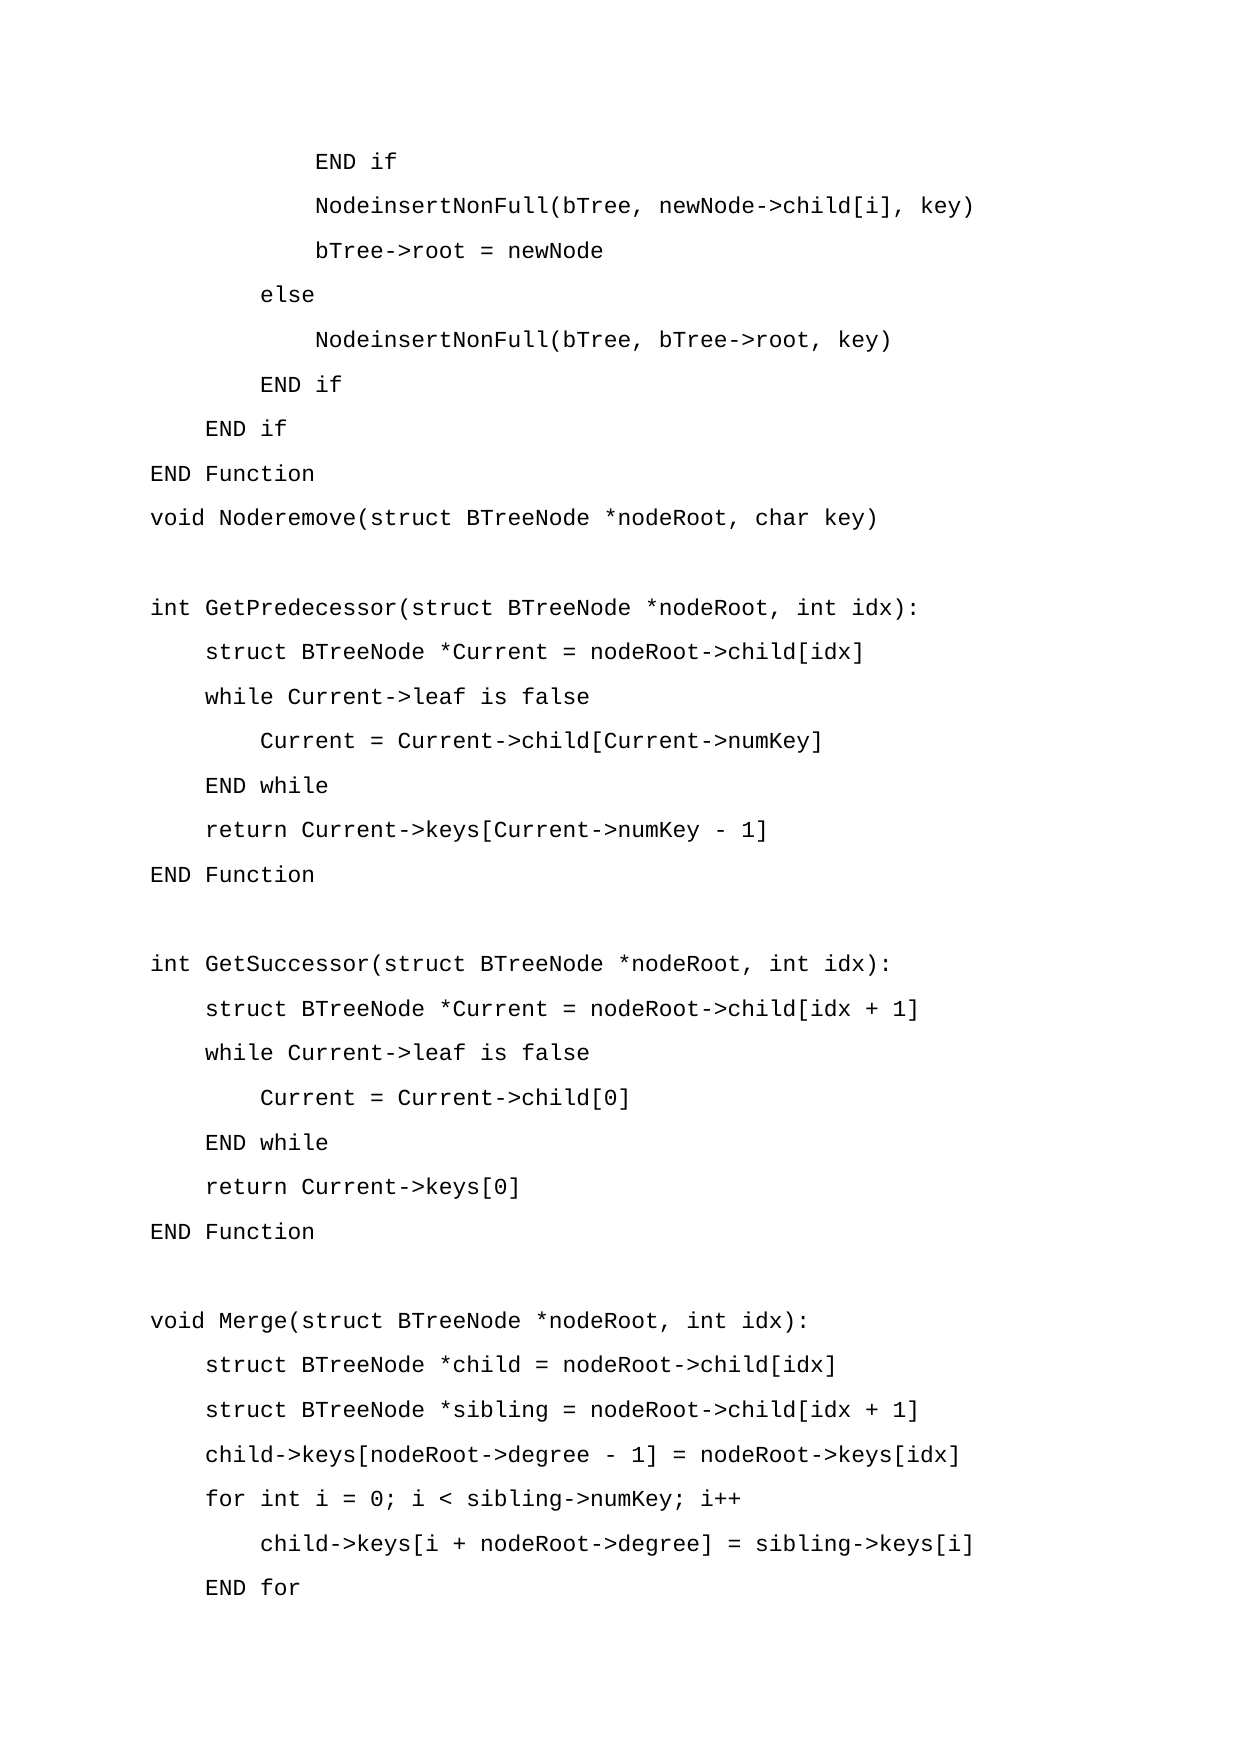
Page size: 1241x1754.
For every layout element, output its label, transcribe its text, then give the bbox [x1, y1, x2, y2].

text END while [150, 1131, 1090, 1157]
text END if [150, 417, 1090, 443]
text while Current->leaf is false [150, 1042, 1090, 1068]
text for int i = 0; i < sibling->numKey; i++ [150, 1487, 1090, 1513]
text END while [150, 774, 1090, 800]
text struct BTreeNode *child = nodeRoot->child[idx] [150, 1354, 1090, 1380]
text NodeinsertNonFull(bTree, newNode->child[i], key) [150, 194, 1090, 221]
text struct BTreeNode *Current = nodeRoot->child[idx] [150, 640, 1090, 666]
text child->keys[nodeRoot->degree - 1] = nodeRoot->keys[idx] [150, 1443, 1090, 1469]
text struct BTreeNode *sibling = nodeRoot->child[idx + 1] [150, 1398, 1090, 1424]
text Current = Current->child[0] [150, 1086, 1090, 1112]
text else [150, 284, 1090, 310]
text int GetSuccessor(struct BTreeNode *nodeRoot, int idx): [150, 952, 1090, 978]
text NodeinsertNonFull(bTree, bTree->root, key) [150, 328, 1090, 354]
text void Noderemove(struct BTreeNode *nodeRoot, char key) [150, 507, 1090, 533]
text child->keys[i + nodeRoot->degree] = sibling->keys[i] [150, 1532, 1090, 1558]
text return Current->keys[Current->numKey - 1] [150, 819, 1090, 845]
text struct BTreeNode *Current = nodeRoot->child[idx + 1] [150, 997, 1090, 1023]
text END Function [150, 462, 1090, 488]
text END for [150, 1577, 1090, 1603]
text Current = Current->child[Current->numKey] [150, 729, 1090, 756]
text bTree->root = newNode [150, 239, 1090, 265]
text return Current->keys[0] [150, 1175, 1090, 1201]
text void Merge(struct BTreeNode *nodeRoot, int idx): [150, 1309, 1090, 1335]
text int GetPredecessor(struct BTreeNode *nodeRoot, int idx): [150, 596, 1090, 622]
text END Function [150, 1220, 1090, 1246]
text END if [150, 150, 1090, 176]
text END if [150, 373, 1090, 399]
text END Function [150, 863, 1090, 889]
text while Current->leaf is false [150, 685, 1090, 711]
